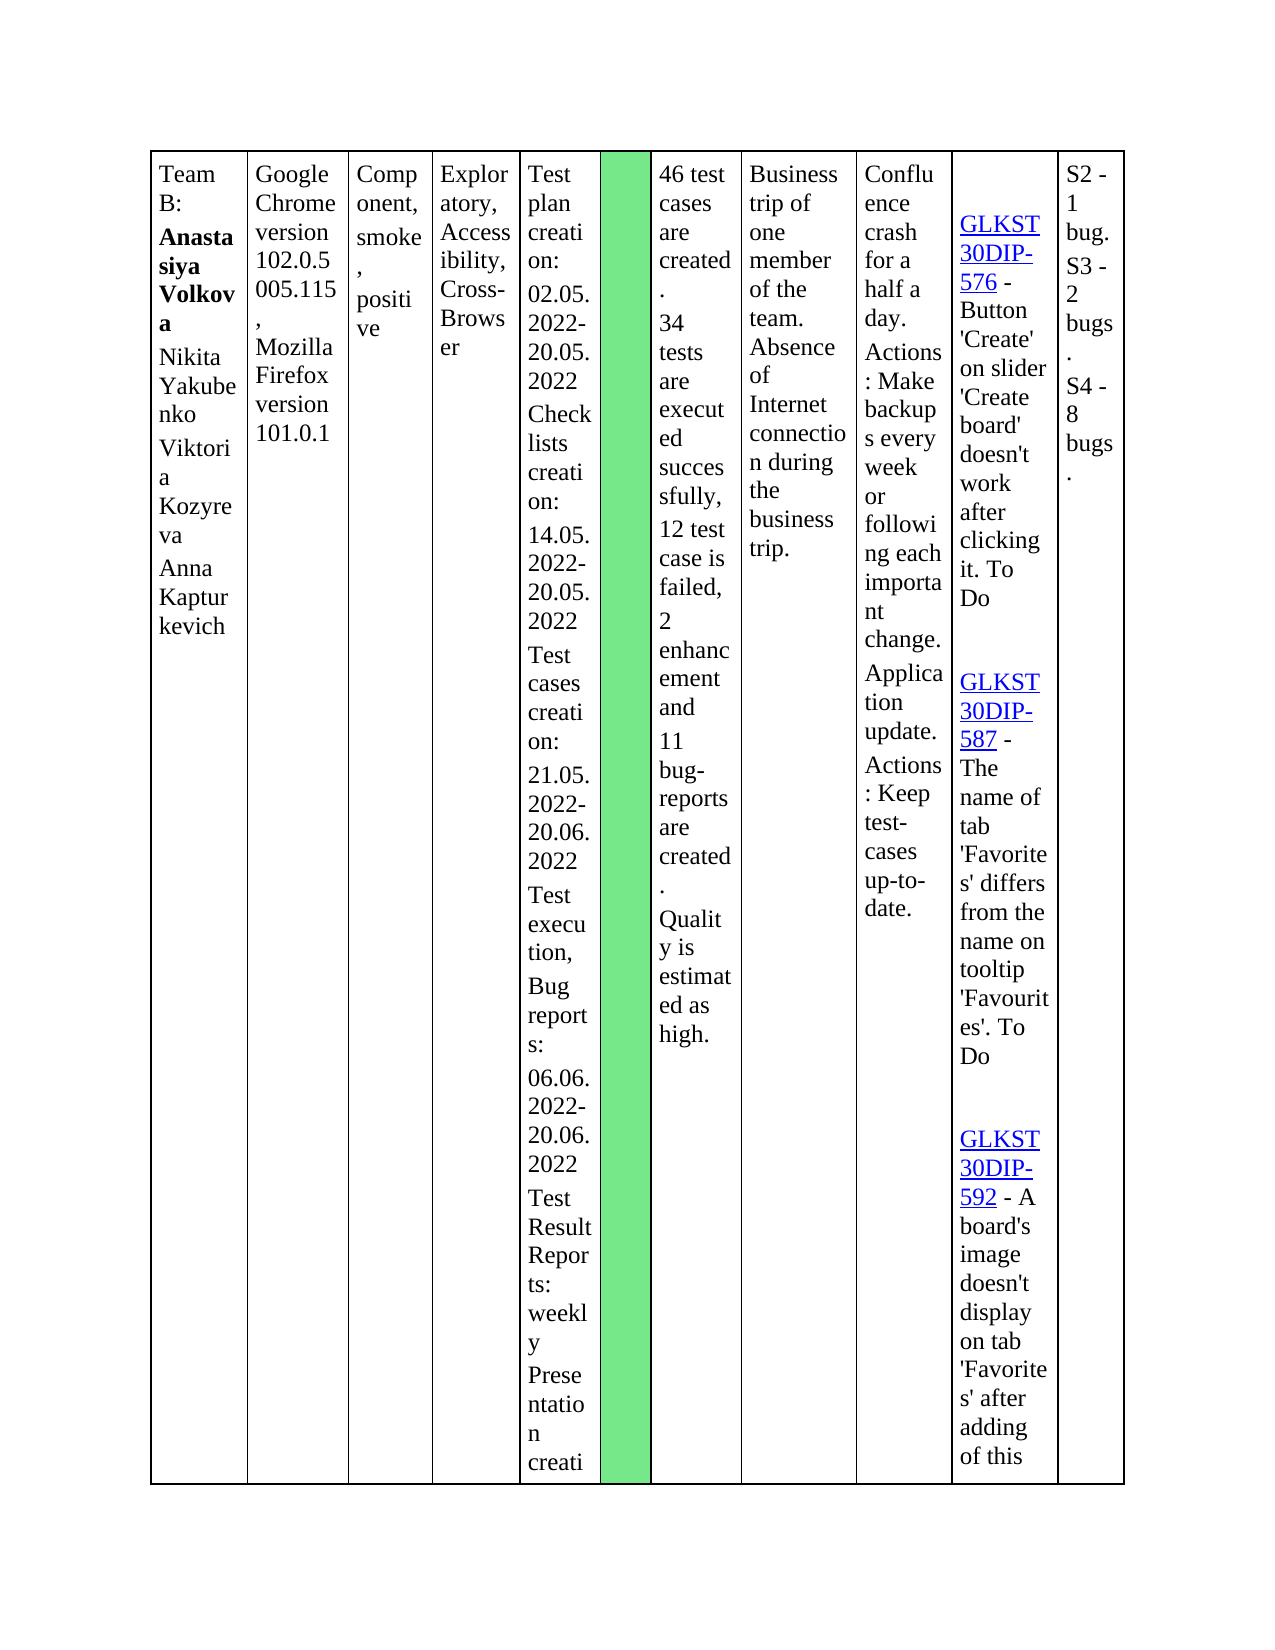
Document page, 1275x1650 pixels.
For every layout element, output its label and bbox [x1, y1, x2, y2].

table_cell [433, 152, 519, 1483]
table_cell [601, 152, 650, 1483]
table_cell [521, 152, 600, 1483]
table_cell [1059, 152, 1123, 1483]
table_cell [652, 152, 741, 1483]
table_cell [248, 152, 348, 1483]
table_cell [857, 152, 951, 1483]
table_cell [953, 152, 1057, 1483]
table_cell [152, 152, 247, 1483]
table_cell [742, 152, 856, 1483]
table_cell [349, 152, 432, 1483]
